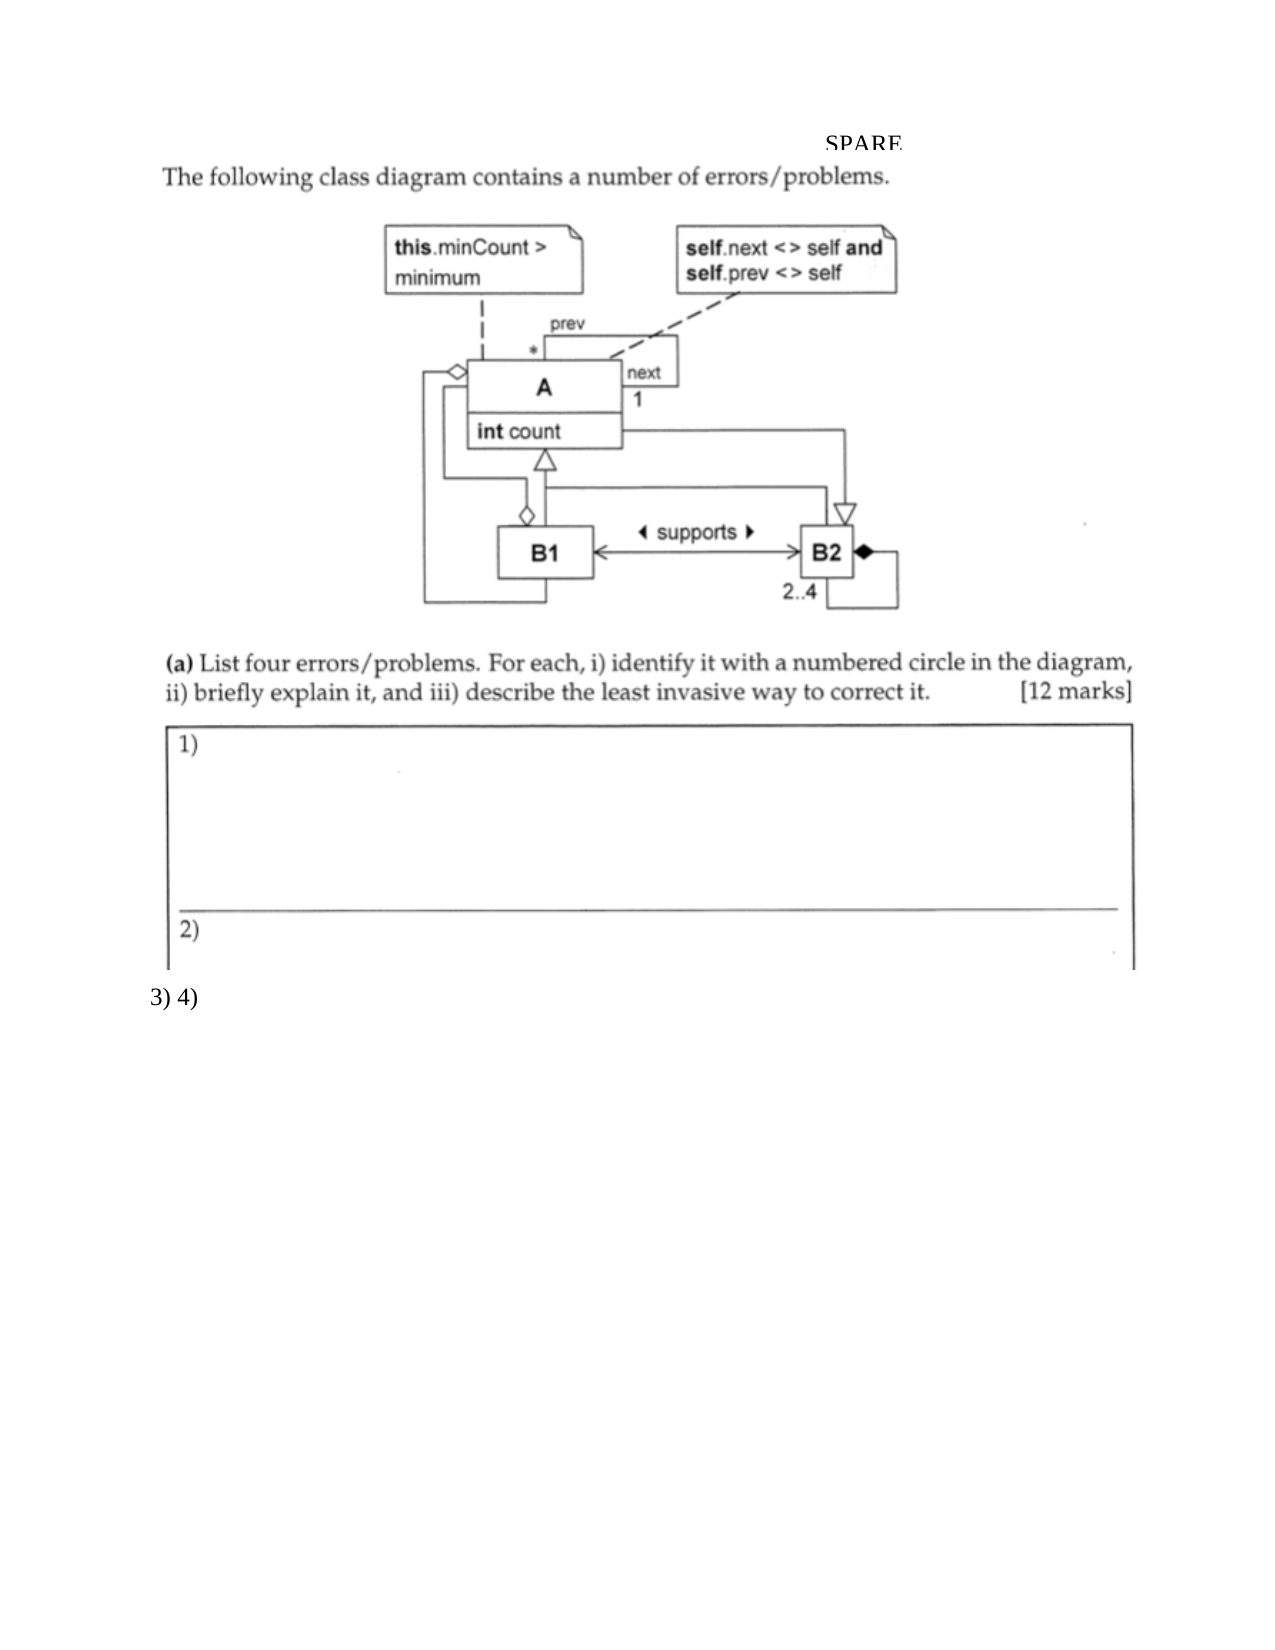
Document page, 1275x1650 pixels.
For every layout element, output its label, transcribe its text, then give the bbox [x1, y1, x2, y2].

text 3) 4) [150, 982, 1125, 1011]
picture [150, 150, 1179, 970]
